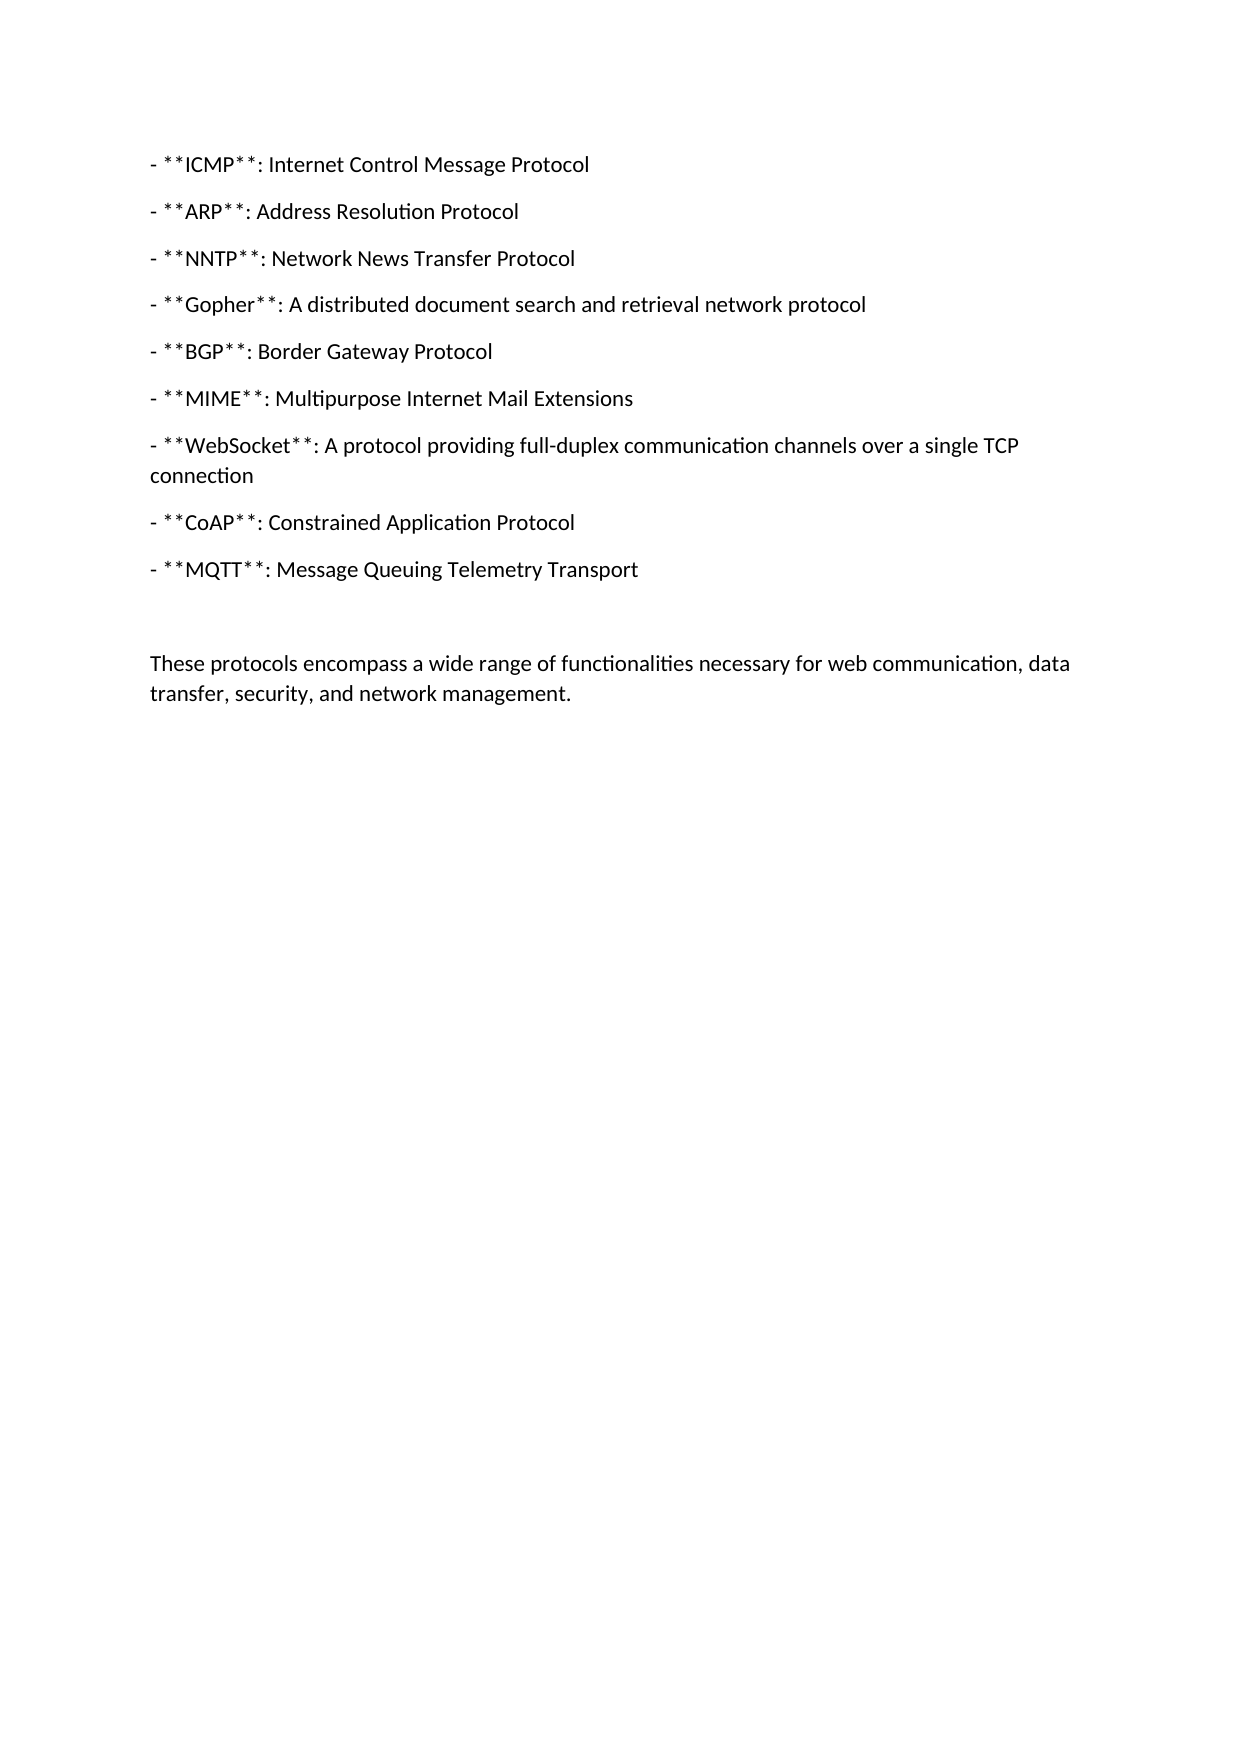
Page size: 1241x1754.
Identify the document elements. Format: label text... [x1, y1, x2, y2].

text - **MIME**: Multipurpose Internet Mail Extensions [150, 384, 1090, 412]
text - **ARP**: Address Resolution Protocol [150, 197, 1090, 225]
text These protocols encompass a wide range of functionalities necessary for web communication, data transfer, security, and network management. [150, 649, 1090, 707]
text - **WebSocket**: A protocol providing full-duplex communication channels over a single TCP connection [150, 431, 1090, 489]
text - **ICMP**: Internet Control Message Protocol [150, 150, 1090, 178]
text - **CoAP**: Constrained Application Protocol [150, 508, 1090, 536]
text - **NNTP**: Network News Transfer Protocol [150, 244, 1090, 272]
text - **Gopher**: A distributed document search and retrieval network protocol [150, 291, 1090, 319]
text - **BGP**: Border Gateway Protocol [150, 337, 1090, 366]
text - **MQTT**: Message Queuing Telemetry Transport [150, 555, 1090, 583]
